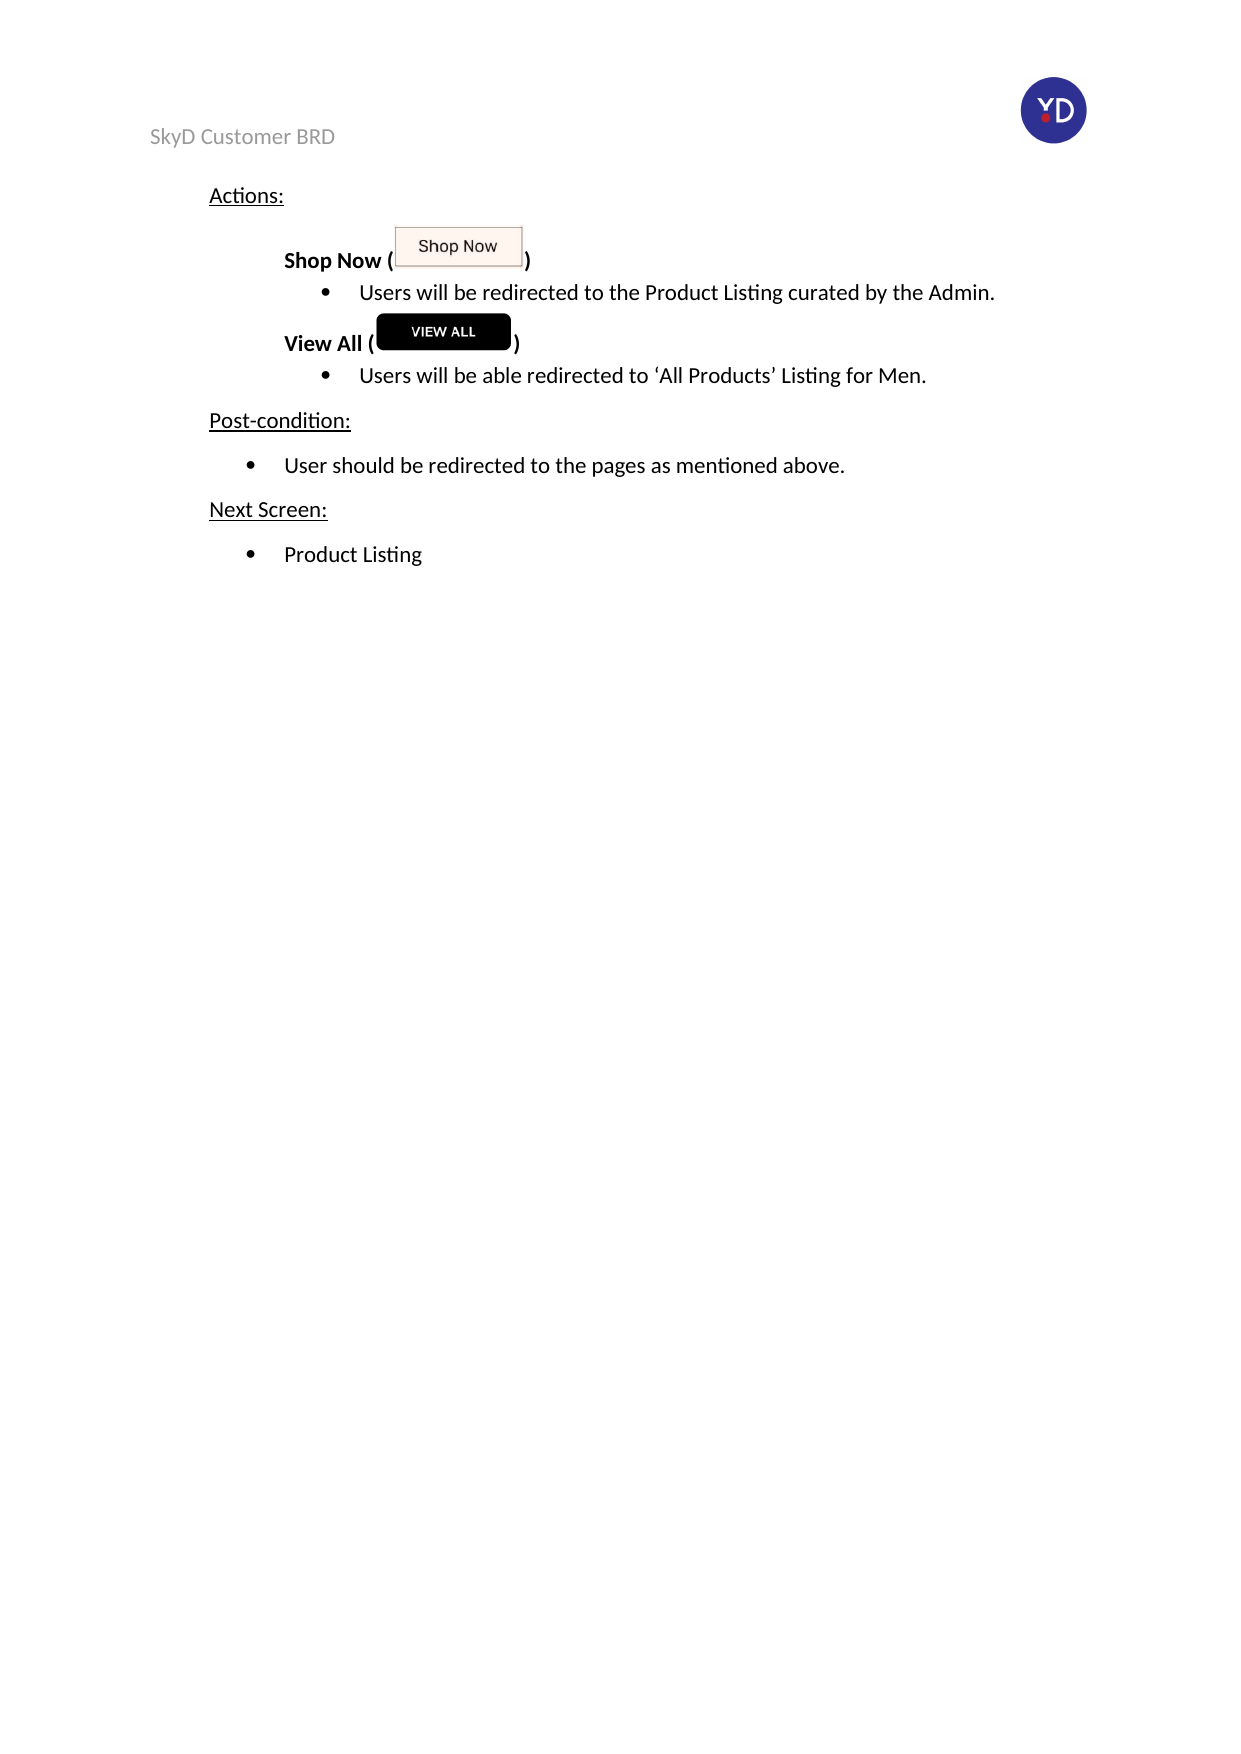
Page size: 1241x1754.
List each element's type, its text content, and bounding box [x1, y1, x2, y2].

text Next Screen: [209, 496, 1090, 524]
text Post-condition: [209, 406, 1090, 434]
picture [393, 225, 524, 269]
list Product Listing [247, 540, 1090, 568]
list Users will be redirected to the Product Listing curated by the Admin. [322, 278, 1090, 306]
list Shop Now () [284, 225, 1090, 274]
picture [374, 310, 513, 352]
picture [1018, 75, 1087, 145]
list Users will be able redirected to ‘All Products’ Listing for Men. [322, 362, 1090, 389]
list User should be redirected to the pages as mentioned above. [247, 451, 1090, 479]
list View All () [284, 310, 1090, 357]
text Actions: [209, 181, 1090, 209]
